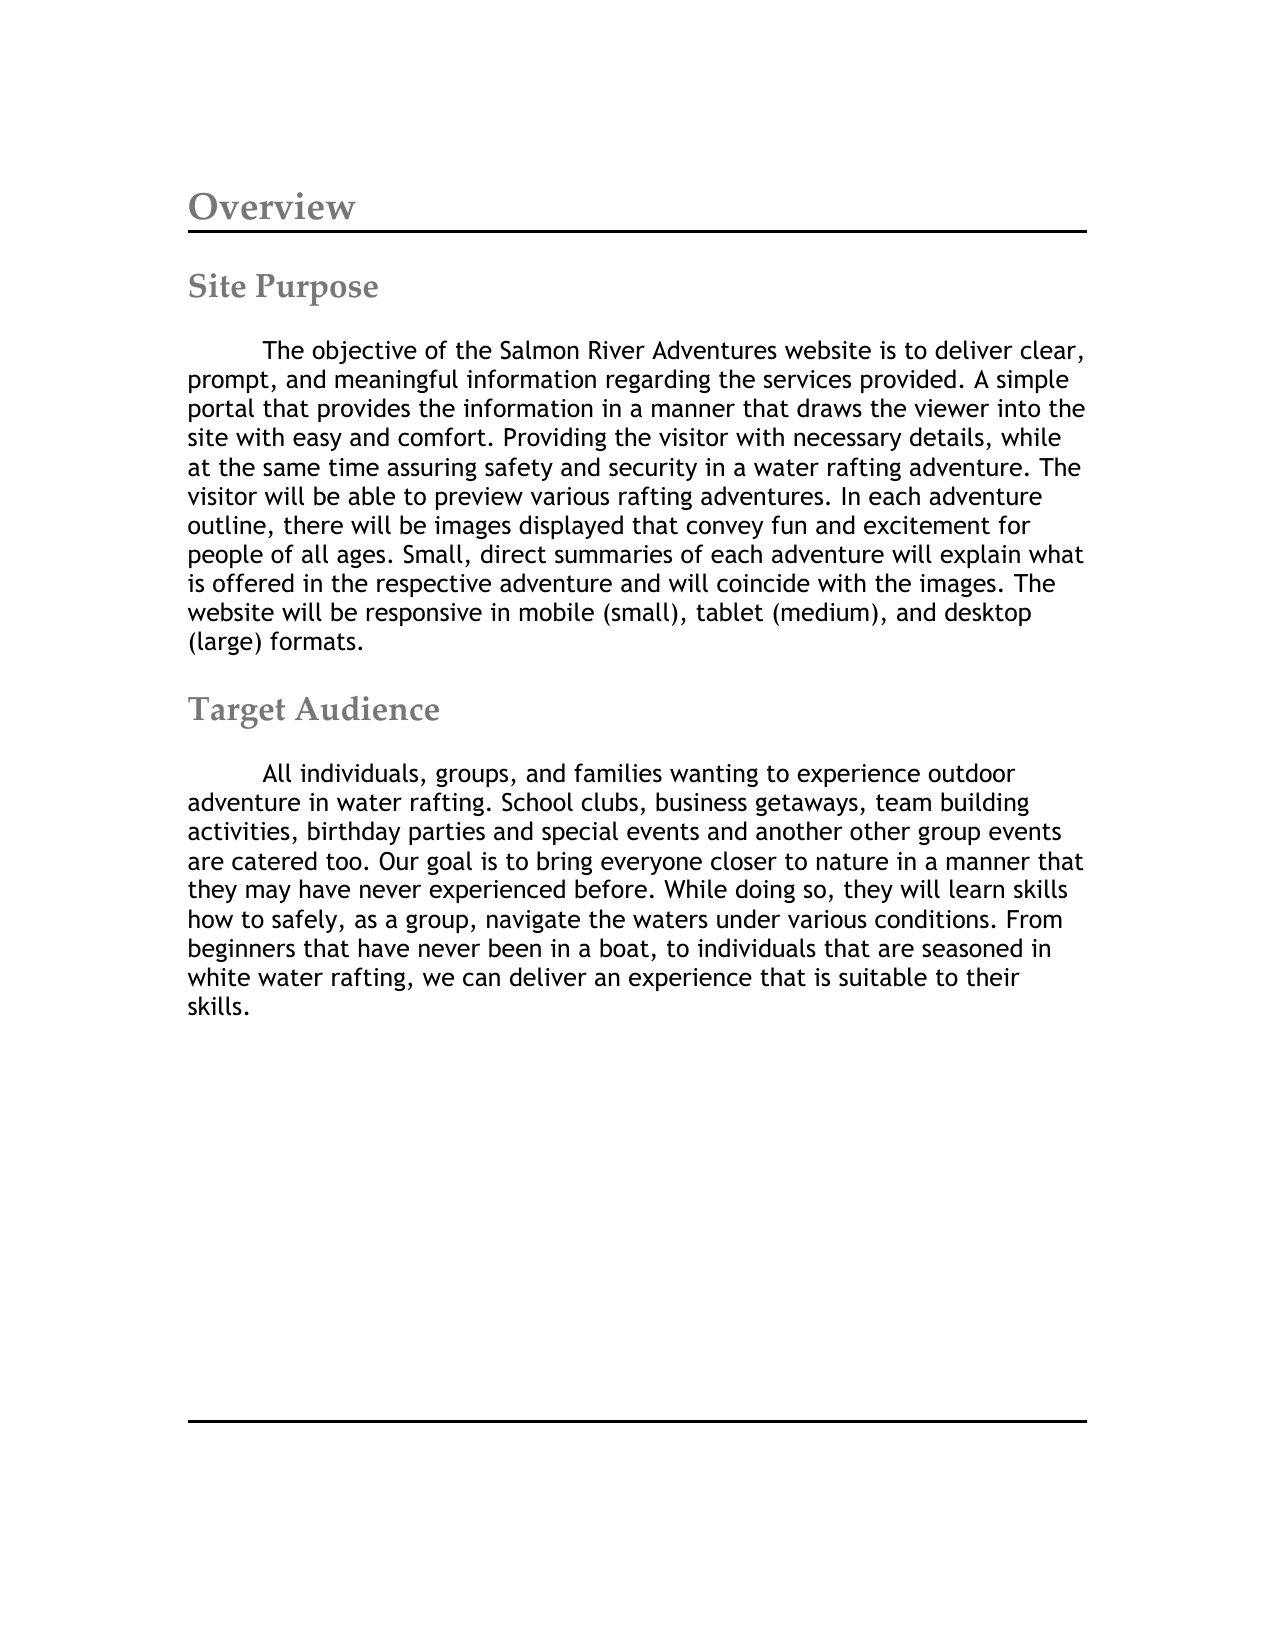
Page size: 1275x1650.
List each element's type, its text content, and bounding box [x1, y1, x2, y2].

text The objective of the Salmon River Adventures website is to deliver clear, prompt, and meaningful information regarding the services provided. A simple portal that provides the information in a manner that draws the viewer into the site with easy and comfort. Providing the visitor with necessary details, while at the same time assuring safety and security in a water rafting adventure. The visitor will be able to preview various rafting adventures. In each adventure outline, there will be images displayed that convey fun and excitement for people of all ages. Small, direct summaries of each adventure will explain what is offered in the respective adventure and will coincide with the images. The website will be responsive in mobile (small), tablet (medium), and desktop (large) formats. [187, 336, 1087, 656]
text Target Audience [187, 685, 1087, 730]
text All individuals, groups, and families wanting to experience outdoor adventure in water rafting. School clubs, business getaways, team building activities, birthday parties and special events and another other group events are catered too. Our goal is to bring everyone closer to nature in a manner that they may have never experienced before. While doing so, they will learn skills how to safely, as a group, navigate the waters under various conditions. From beginners that have never been in a boat, to individuals that are seasoned in white water rafting, we can deliver an experience that is suitable to their skills. [187, 759, 1087, 1021]
subtitle Overview [187, 179, 1087, 233]
text Site Purpose [187, 262, 1087, 307]
